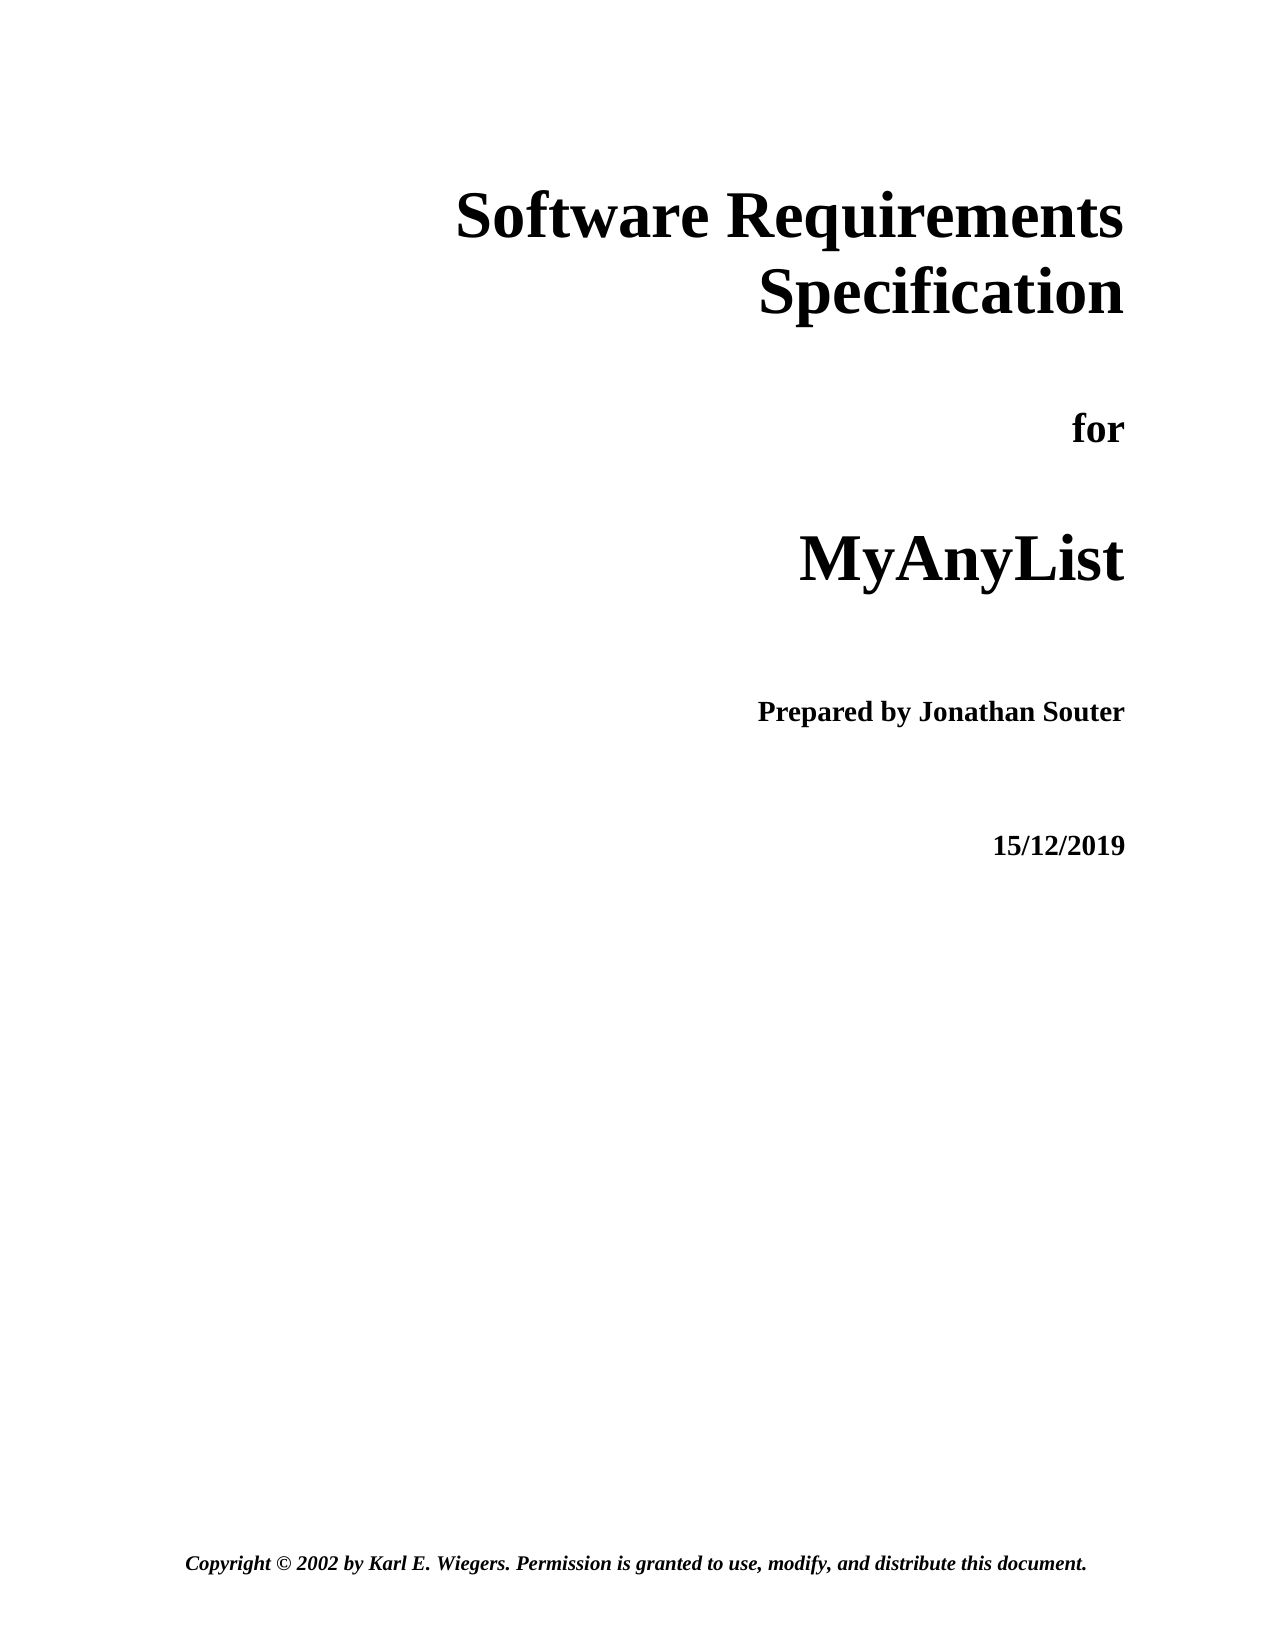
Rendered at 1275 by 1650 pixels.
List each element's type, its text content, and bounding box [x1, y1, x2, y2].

text 15/12/2019 [150, 828, 1125, 862]
title MyAnyList [150, 518, 1125, 594]
title for [150, 403, 1125, 451]
text Prepared by Jonathan Souter [150, 694, 1125, 728]
title Software Requirements Specification [150, 175, 1125, 328]
